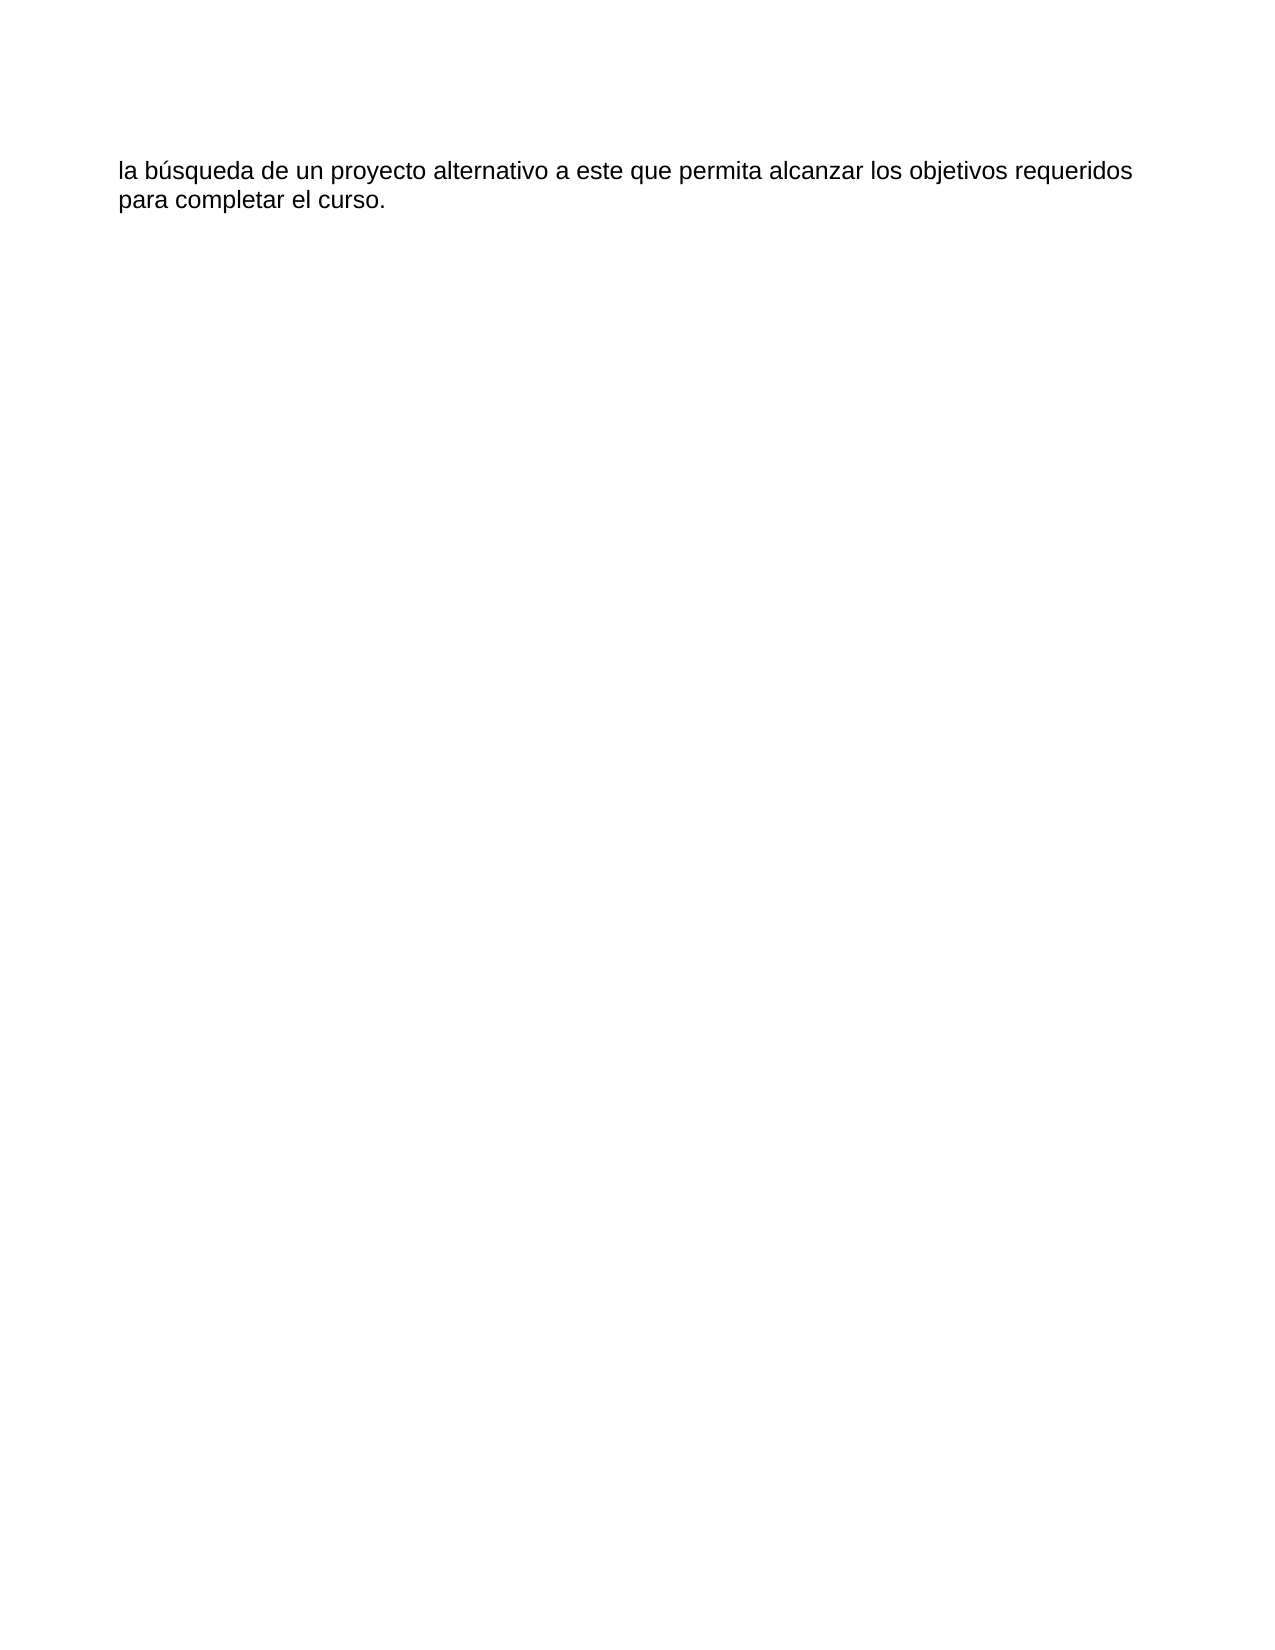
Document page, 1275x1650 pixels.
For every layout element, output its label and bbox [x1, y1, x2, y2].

text [118, 156, 1157, 213]
